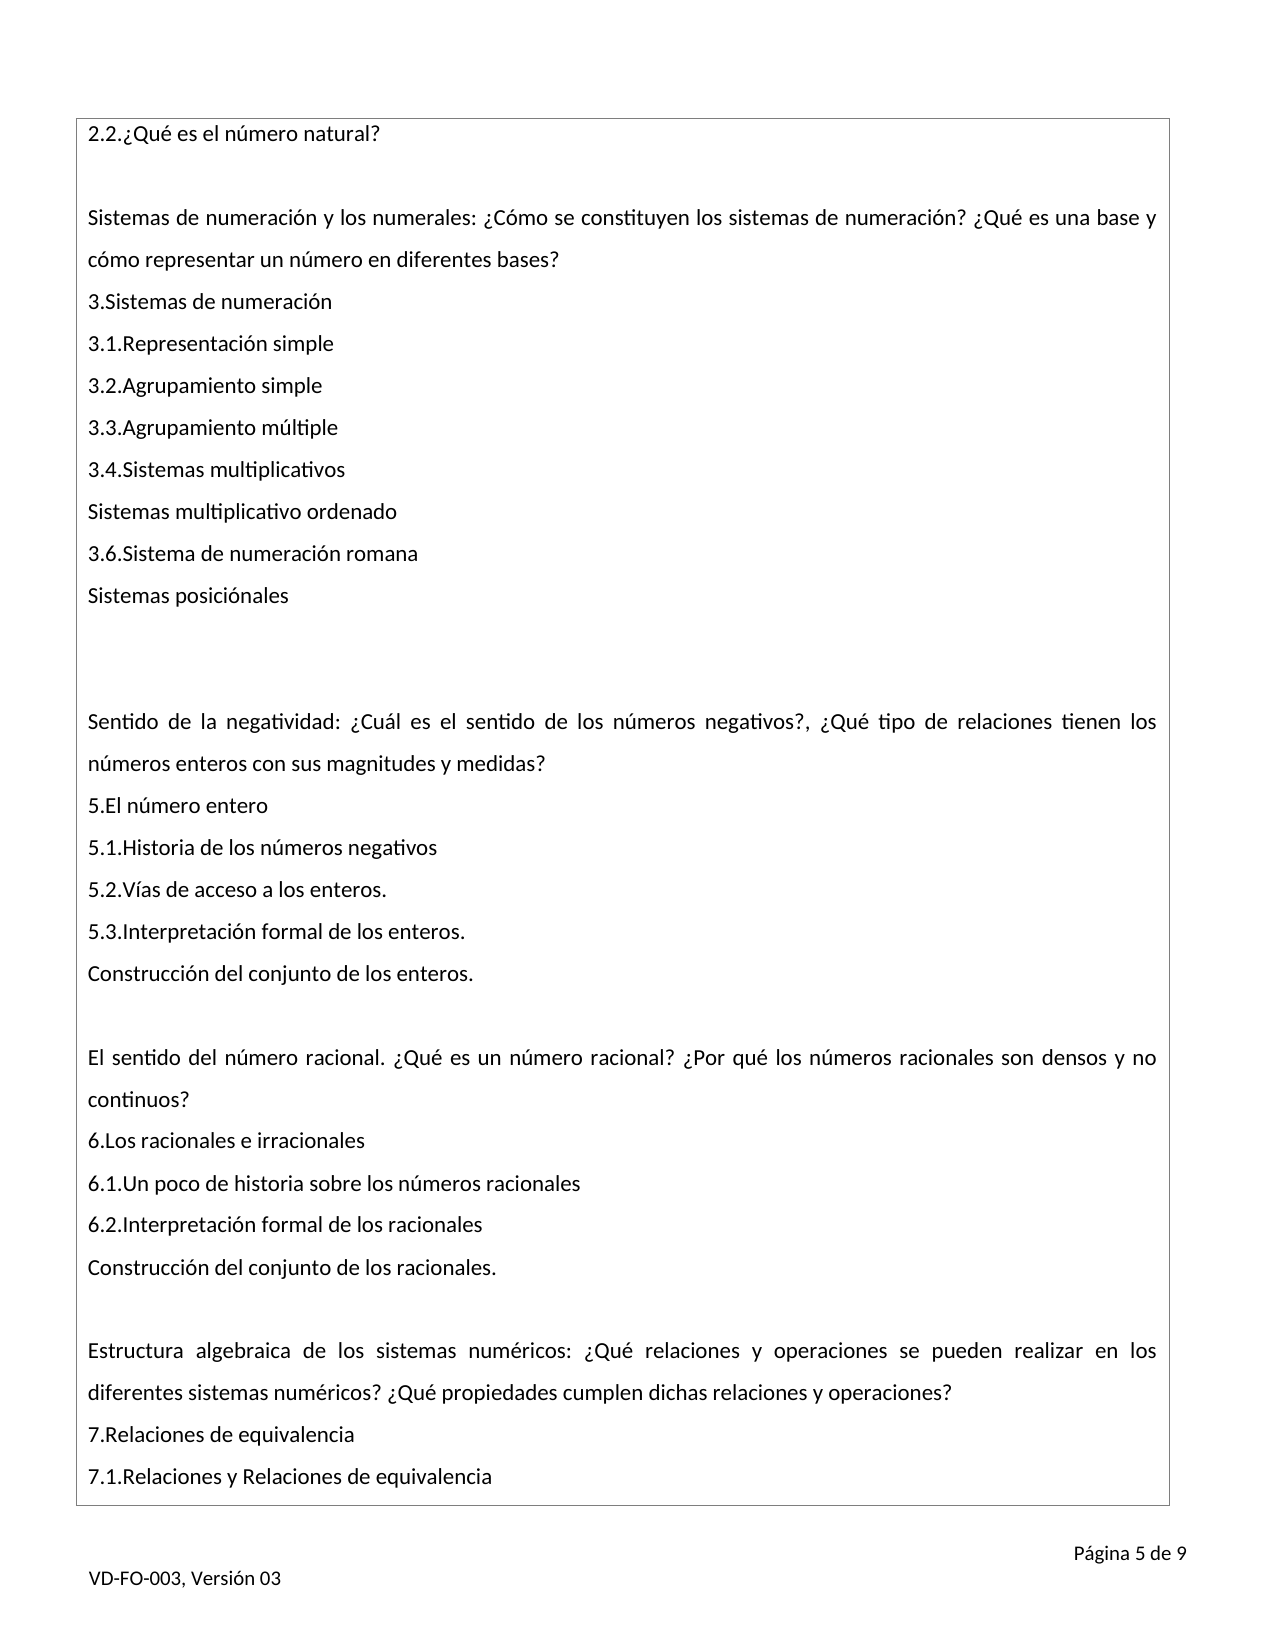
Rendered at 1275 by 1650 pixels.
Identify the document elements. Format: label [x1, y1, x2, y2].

table_cell [77, 119, 1169, 1505]
